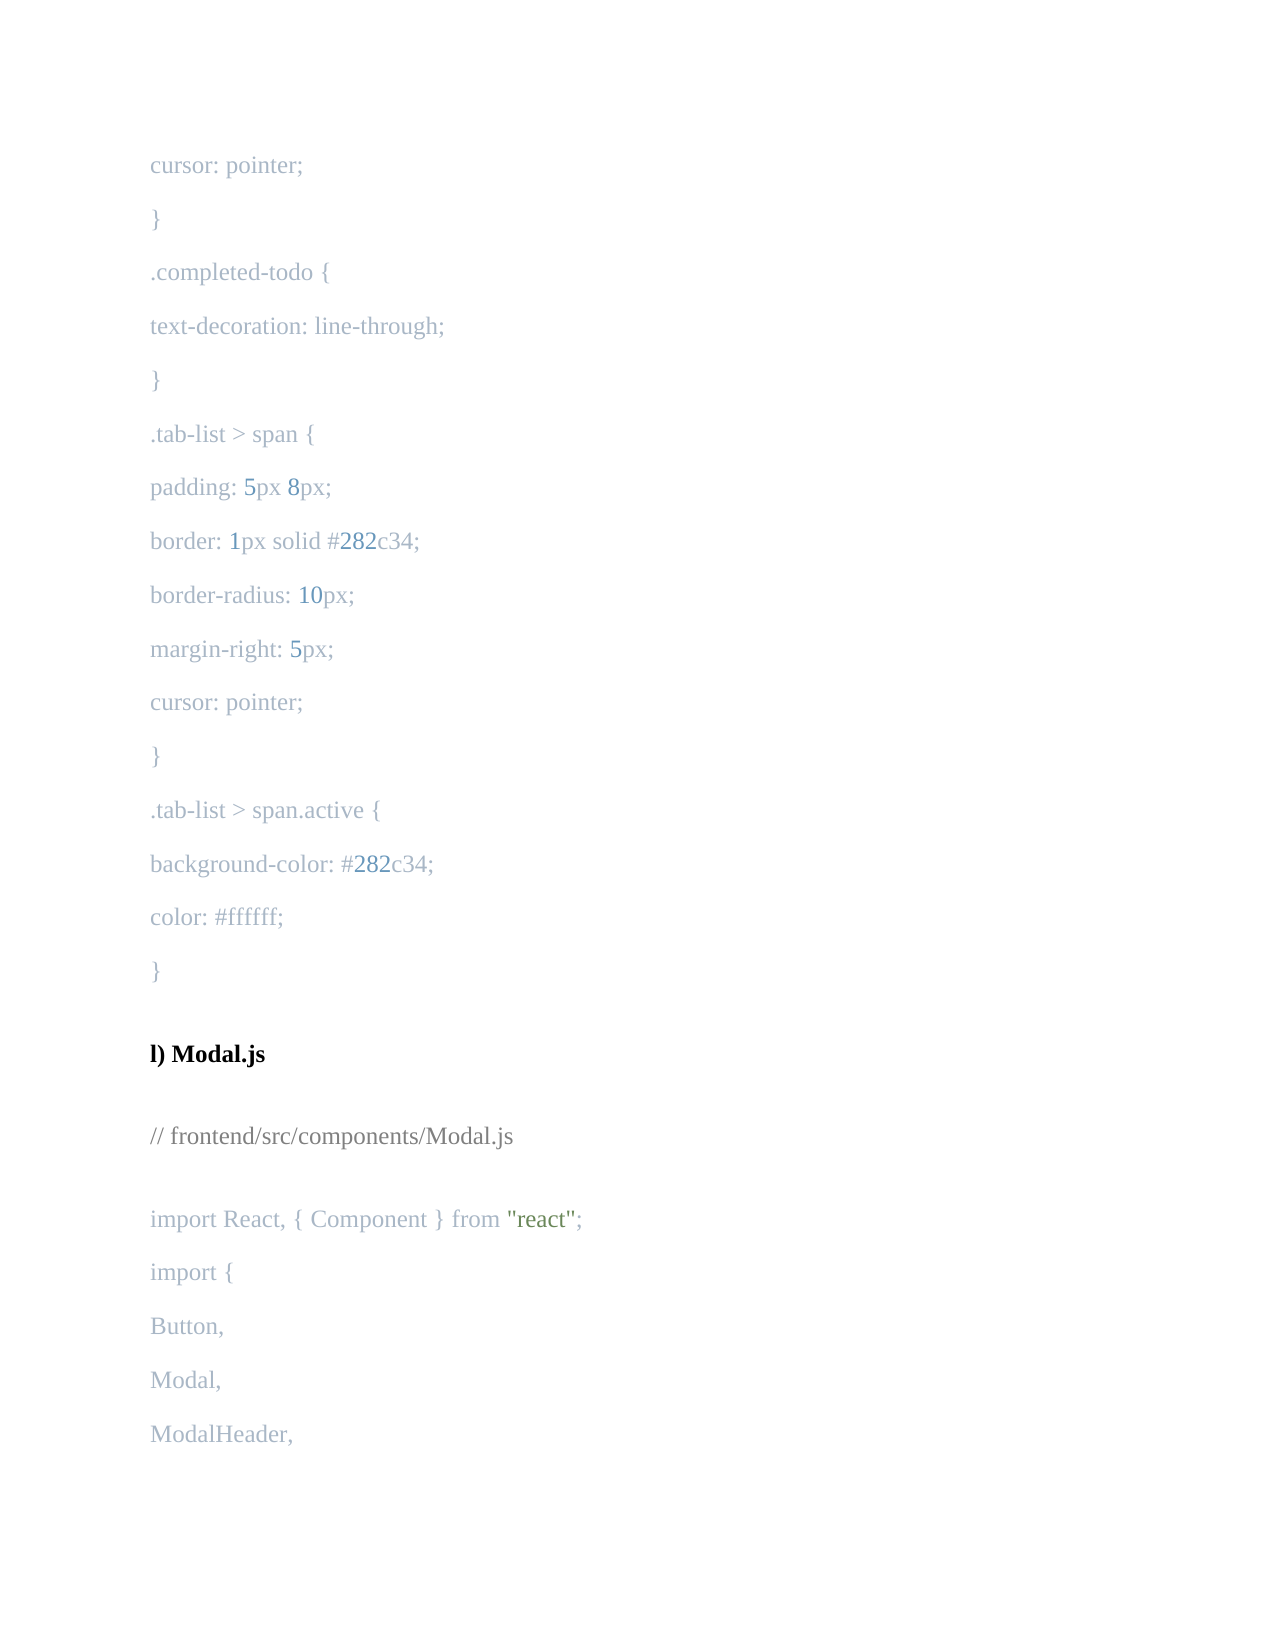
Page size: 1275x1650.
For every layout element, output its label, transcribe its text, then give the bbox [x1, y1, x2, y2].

text l) Modal.js [150, 1039, 1125, 1067]
text ModalHeader, [150, 1419, 1125, 1447]
text padding: 5px 8px; [150, 472, 1125, 501]
text import { [150, 1257, 1125, 1286]
text // frontend/src/components/Modal.js [150, 1121, 1125, 1150]
text import React, { Component } from "react"; [150, 1204, 1125, 1232]
text } [150, 365, 1125, 394]
text border-radius: 10px; [150, 580, 1125, 609]
text margin-right: 5px; [150, 634, 1125, 662]
text background-color: #282c34; [150, 849, 1125, 877]
text .tab-list > span { [150, 419, 1125, 447]
text cursor: pointer; [150, 687, 1125, 716]
text Button, [150, 1311, 1125, 1340]
text Modal, [150, 1365, 1125, 1394]
text color: #ffffff; [150, 902, 1125, 931]
text .tab-list > span.active { [150, 795, 1125, 824]
text border: 1px solid #282c34; [150, 526, 1125, 555]
text text-decoration: line-through; [150, 311, 1125, 340]
text } [150, 741, 1125, 770]
text } [150, 204, 1125, 232]
text cursor: pointer; [150, 150, 1125, 179]
text } [150, 956, 1125, 985]
text .completed-todo { [150, 257, 1125, 286]
